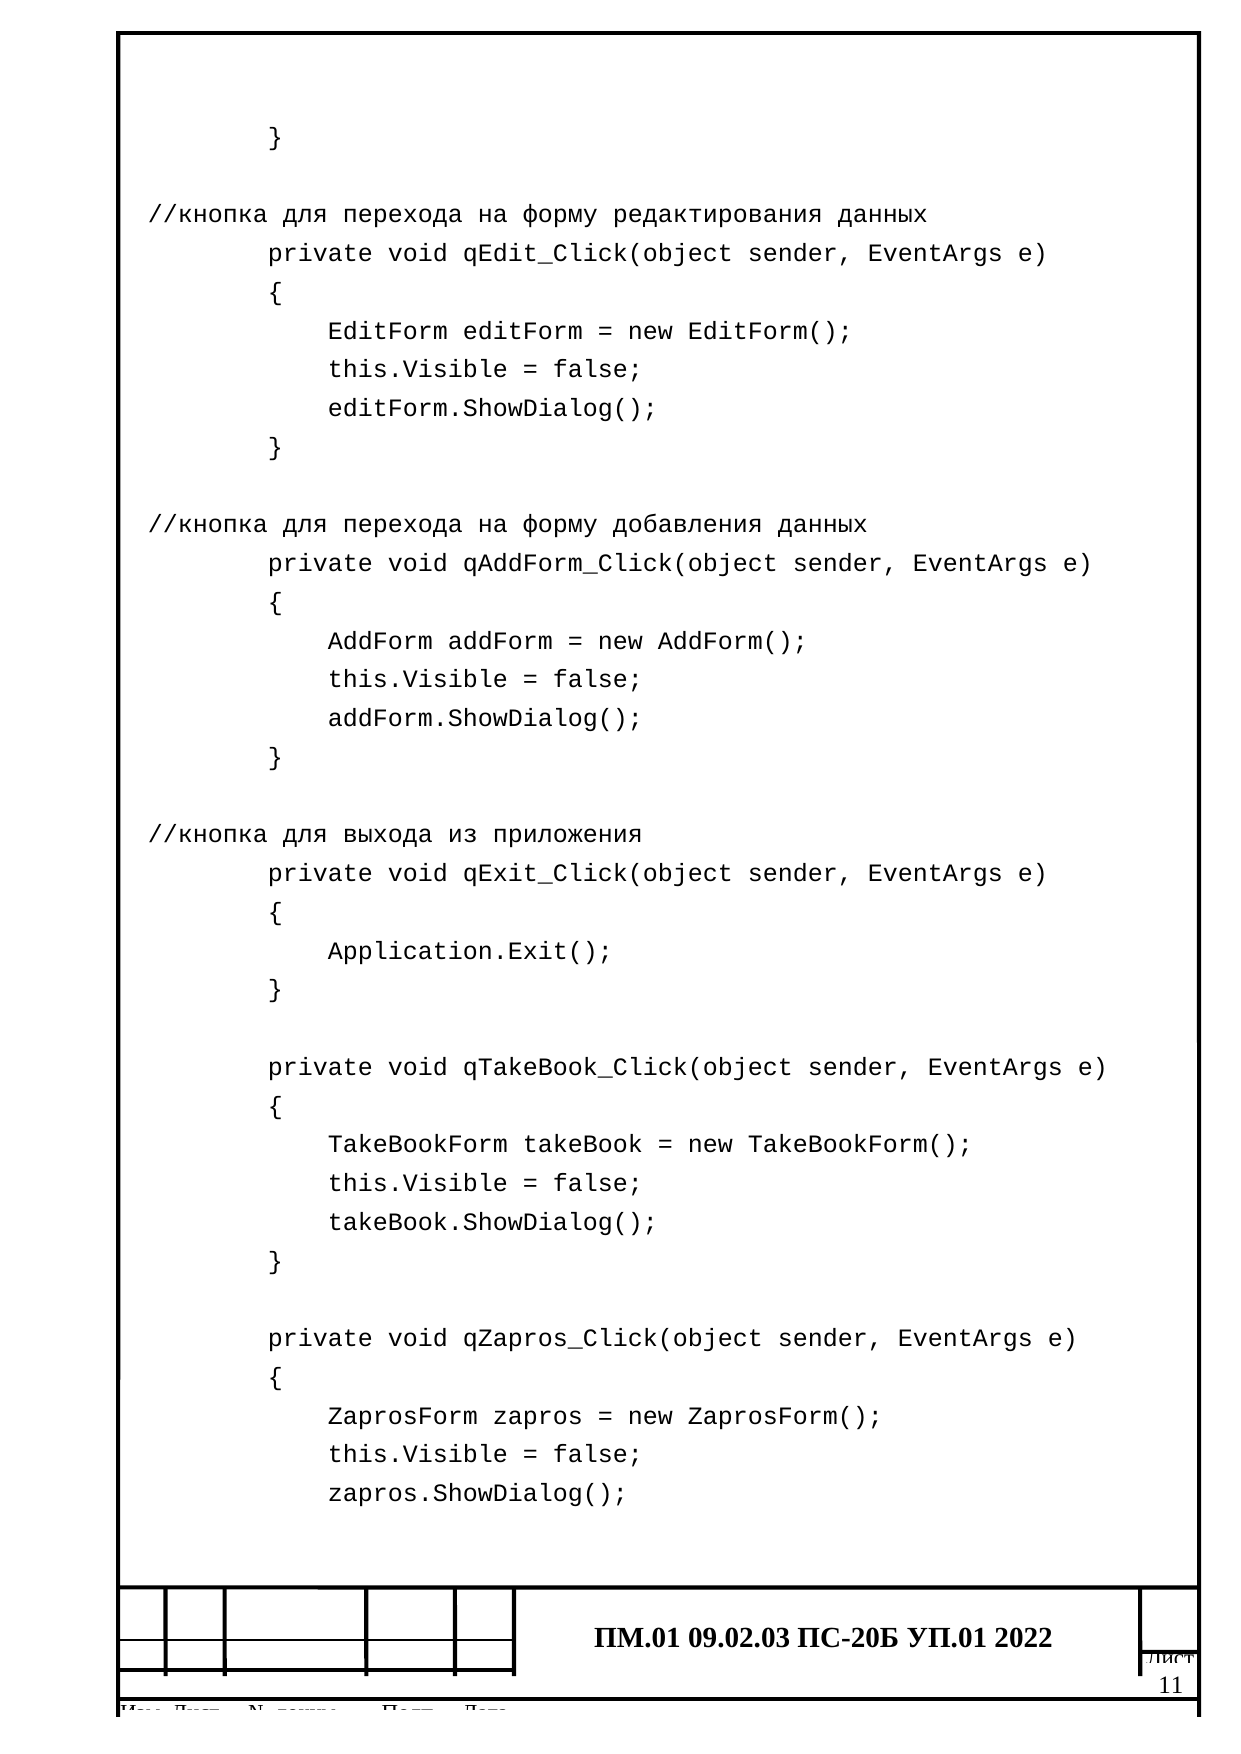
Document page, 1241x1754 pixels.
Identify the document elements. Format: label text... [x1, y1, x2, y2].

text EditForm editForm = new EditForm(); [148, 318, 1169, 347]
text { [148, 279, 1169, 308]
text zapros.ShowDialog(); [148, 1481, 1169, 1509]
text editForm.ShowDialog(); [148, 396, 1169, 424]
text } [148, 124, 1169, 153]
text this.Visible = false; [148, 357, 1169, 385]
text //кнопка для перехода на форму редактирования данных [148, 202, 1169, 230]
text private void qEdit_Click(object sender, EventArgs e) [148, 241, 1169, 269]
text { [148, 589, 1169, 618]
text ZaprosForm zapros = new ZaprosForm(); [148, 1403, 1169, 1432]
text private void qZapros_Click(object sender, EventArgs e) [148, 1326, 1169, 1354]
text } [148, 434, 1169, 463]
text { [148, 1093, 1169, 1122]
text Application.Exit(); [148, 938, 1169, 967]
text //кнопка для перехода на форму добавления данных [148, 512, 1169, 540]
text private void qAddForm_Click(object sender, EventArgs e) [148, 551, 1169, 579]
text TakeBookForm takeBook = new TakeBookForm(); [148, 1132, 1169, 1160]
text { [148, 1364, 1169, 1393]
text //кнопка для выхода из приложения [148, 822, 1169, 850]
text { [148, 899, 1169, 928]
text AddForm addForm = new AddForm(); [148, 628, 1169, 657]
text this.Visible = false; [148, 667, 1169, 695]
text takeBook.ShowDialog(); [148, 1209, 1169, 1238]
text this.Visible = false; [148, 1442, 1169, 1470]
text private void qExit_Click(object sender, EventArgs e) [148, 861, 1169, 889]
text } [148, 744, 1169, 773]
text } [148, 977, 1169, 1005]
text addForm.ShowDialog(); [148, 706, 1169, 734]
text } [148, 1248, 1169, 1277]
text private void qTakeBook_Click(object sender, EventArgs e) [148, 1054, 1169, 1083]
text this.Visible = false; [148, 1171, 1169, 1199]
